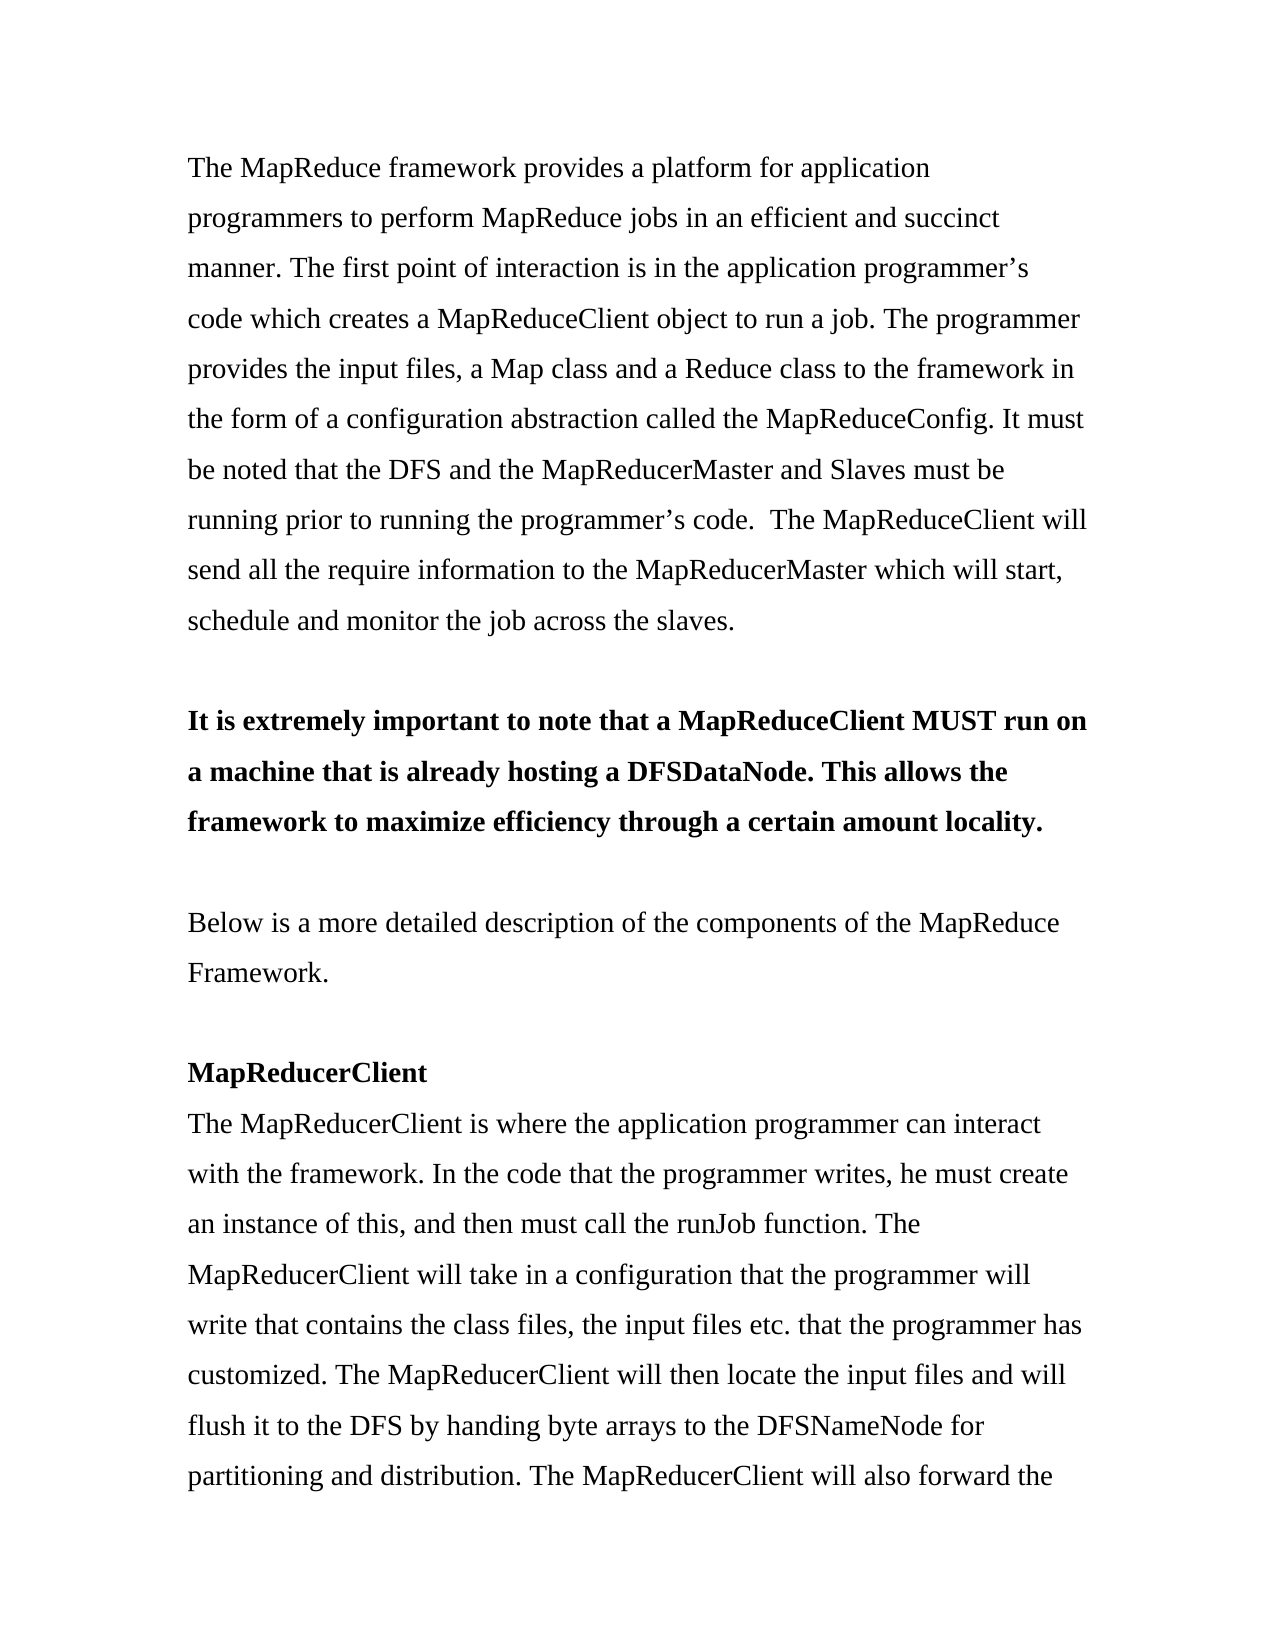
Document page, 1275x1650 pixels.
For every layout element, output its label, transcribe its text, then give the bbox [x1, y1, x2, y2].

text The MapReduce framework provides a platform for application programmers to perform MapReduce jobs in an efficient and succinct manner. The first point of interaction is in the application programmer’s code which creates a MapReduceClient object to run a job. The programmer provides the input files, a Map class and a Reduce class to the framework in the form of a configuration abstraction called the MapReduceConfig. It must be noted that the DFS and the MapReducerMaster and Slaves must be running prior to running the programmer’s code. The MapReduceClient will send all the require information to the MapReducerMaster which will start, schedule and monitor the job across the slaves. [187, 150, 1087, 636]
text MapReducerClient [187, 1056, 1087, 1089]
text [187, 1106, 1087, 1492]
text It is extremely important to note that a MapReduceClient MUST run on a machine that is already hosting a DFSDataNode. This allows the framework to maximize efficiency through a certain amount locality. [187, 703, 1087, 838]
text Below is a more detailed description of the components of the MapReduce Framework. [187, 905, 1087, 988]
